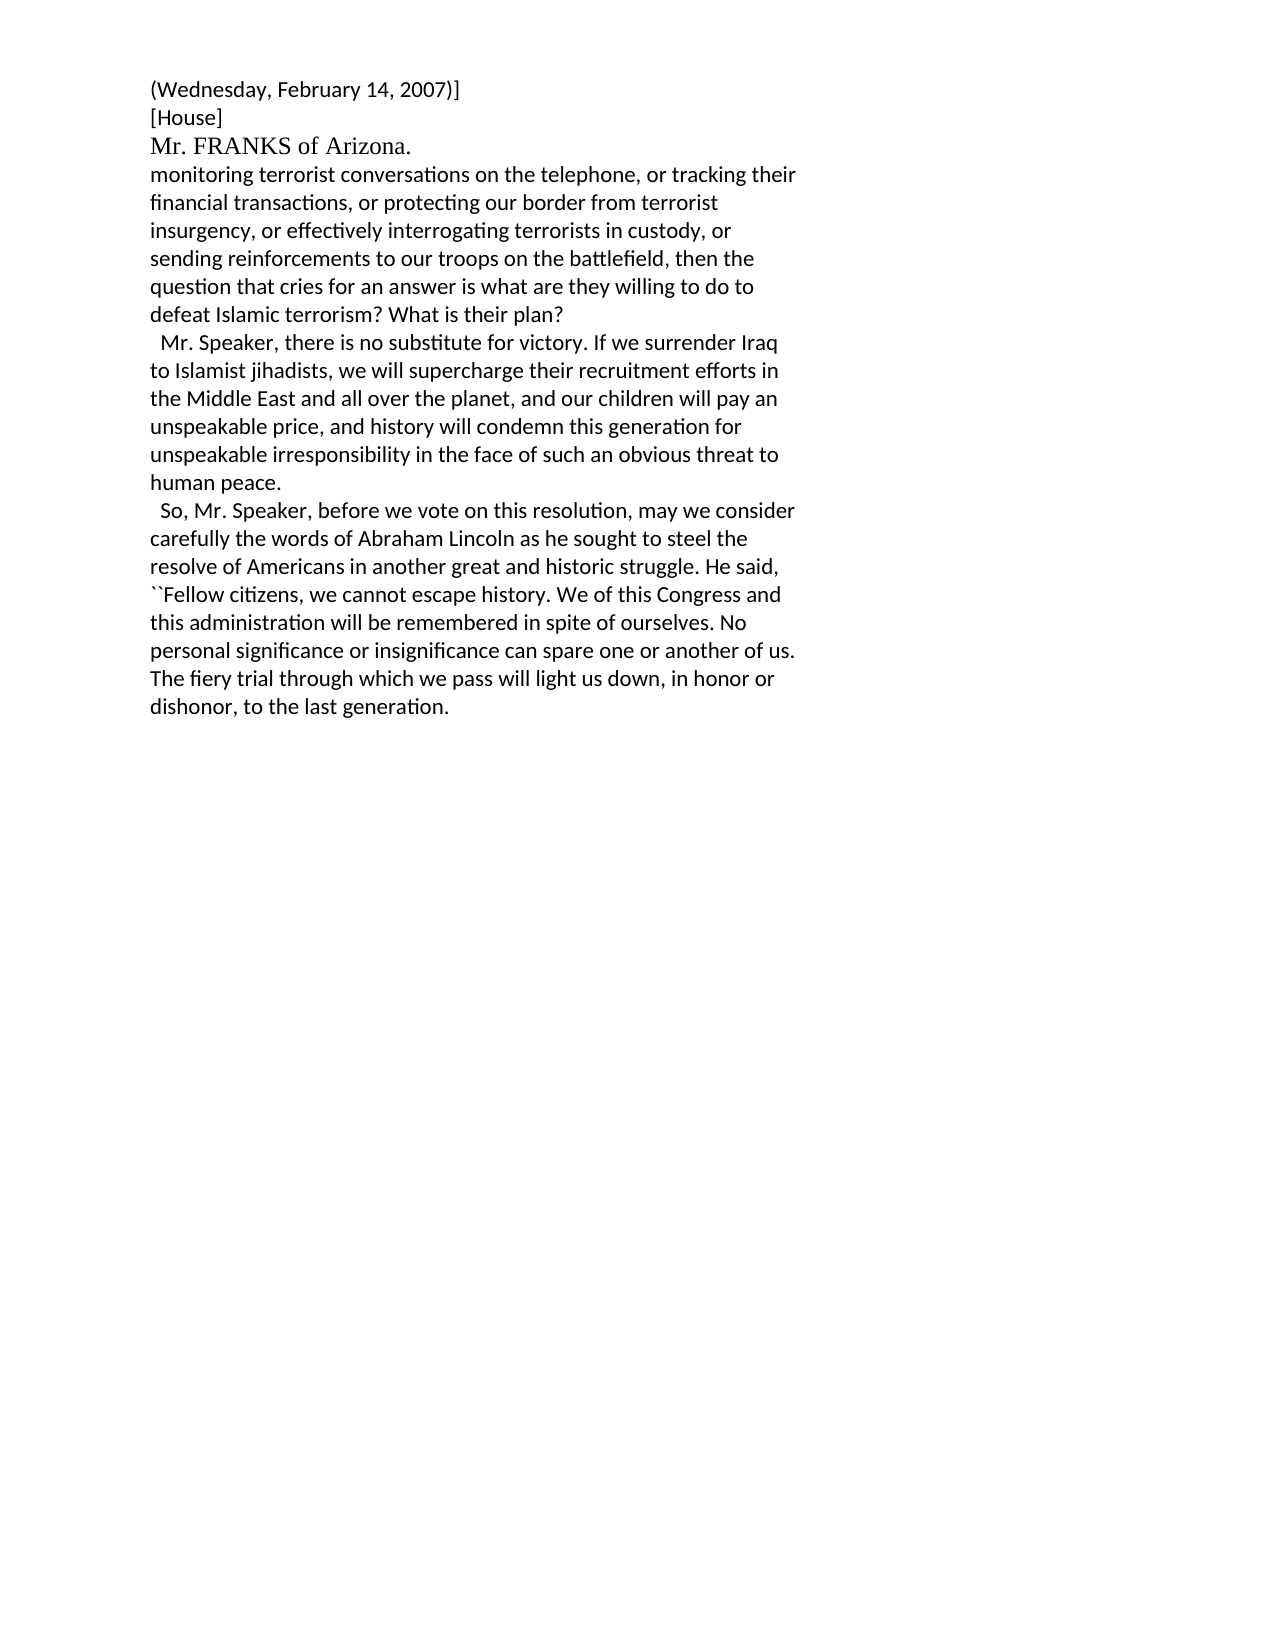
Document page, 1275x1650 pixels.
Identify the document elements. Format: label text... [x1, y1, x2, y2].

text unspeakable irresponsibility in the face of such an obvious threat to [150, 440, 1125, 468]
text insurgency, or effectively interrogating terrorists in custody, or [150, 216, 1125, 244]
text to Islamist jihadists, we will supercharge their recruitment efforts in [150, 356, 1125, 384]
text Mr. Speaker, there is no substitute for victory. If we surrender Iraq [150, 328, 1125, 356]
text ``Fellow citizens, we cannot escape history. We of this Congress and [150, 580, 1125, 608]
text human peace. [150, 468, 1125, 496]
text defeat Islamic terrorism? What is their plan? [150, 300, 1125, 328]
text sending reinforcements to our troops on the battlefield, then the [150, 244, 1125, 272]
text personal significance or insignificance can spare one or another of us. [150, 636, 1125, 664]
text resolve of Americans in another great and historic struggle. He said, [150, 552, 1125, 580]
text this administration will be remembered in spite of ourselves. No [150, 608, 1125, 636]
text monitoring terrorist conversations on the telephone, or tracking their [150, 160, 1125, 188]
text the Middle East and all over the planet, and our children will pay an [150, 384, 1125, 412]
text carefully the words of Abraham Lincoln as he sought to steel the [150, 524, 1125, 552]
text dishonor, to the last generation. [150, 692, 1125, 720]
text The fiery trial through which we pass will light us down, in honor or [150, 664, 1125, 692]
text unspeakable price, and history will condemn this generation for [150, 412, 1125, 440]
text So, Mr. Speaker, before we vote on this resolution, may we consider [150, 496, 1125, 524]
text question that cries for an answer is what are they willing to do to [150, 272, 1125, 300]
text financial transactions, or protecting our border from terrorist [150, 188, 1125, 216]
